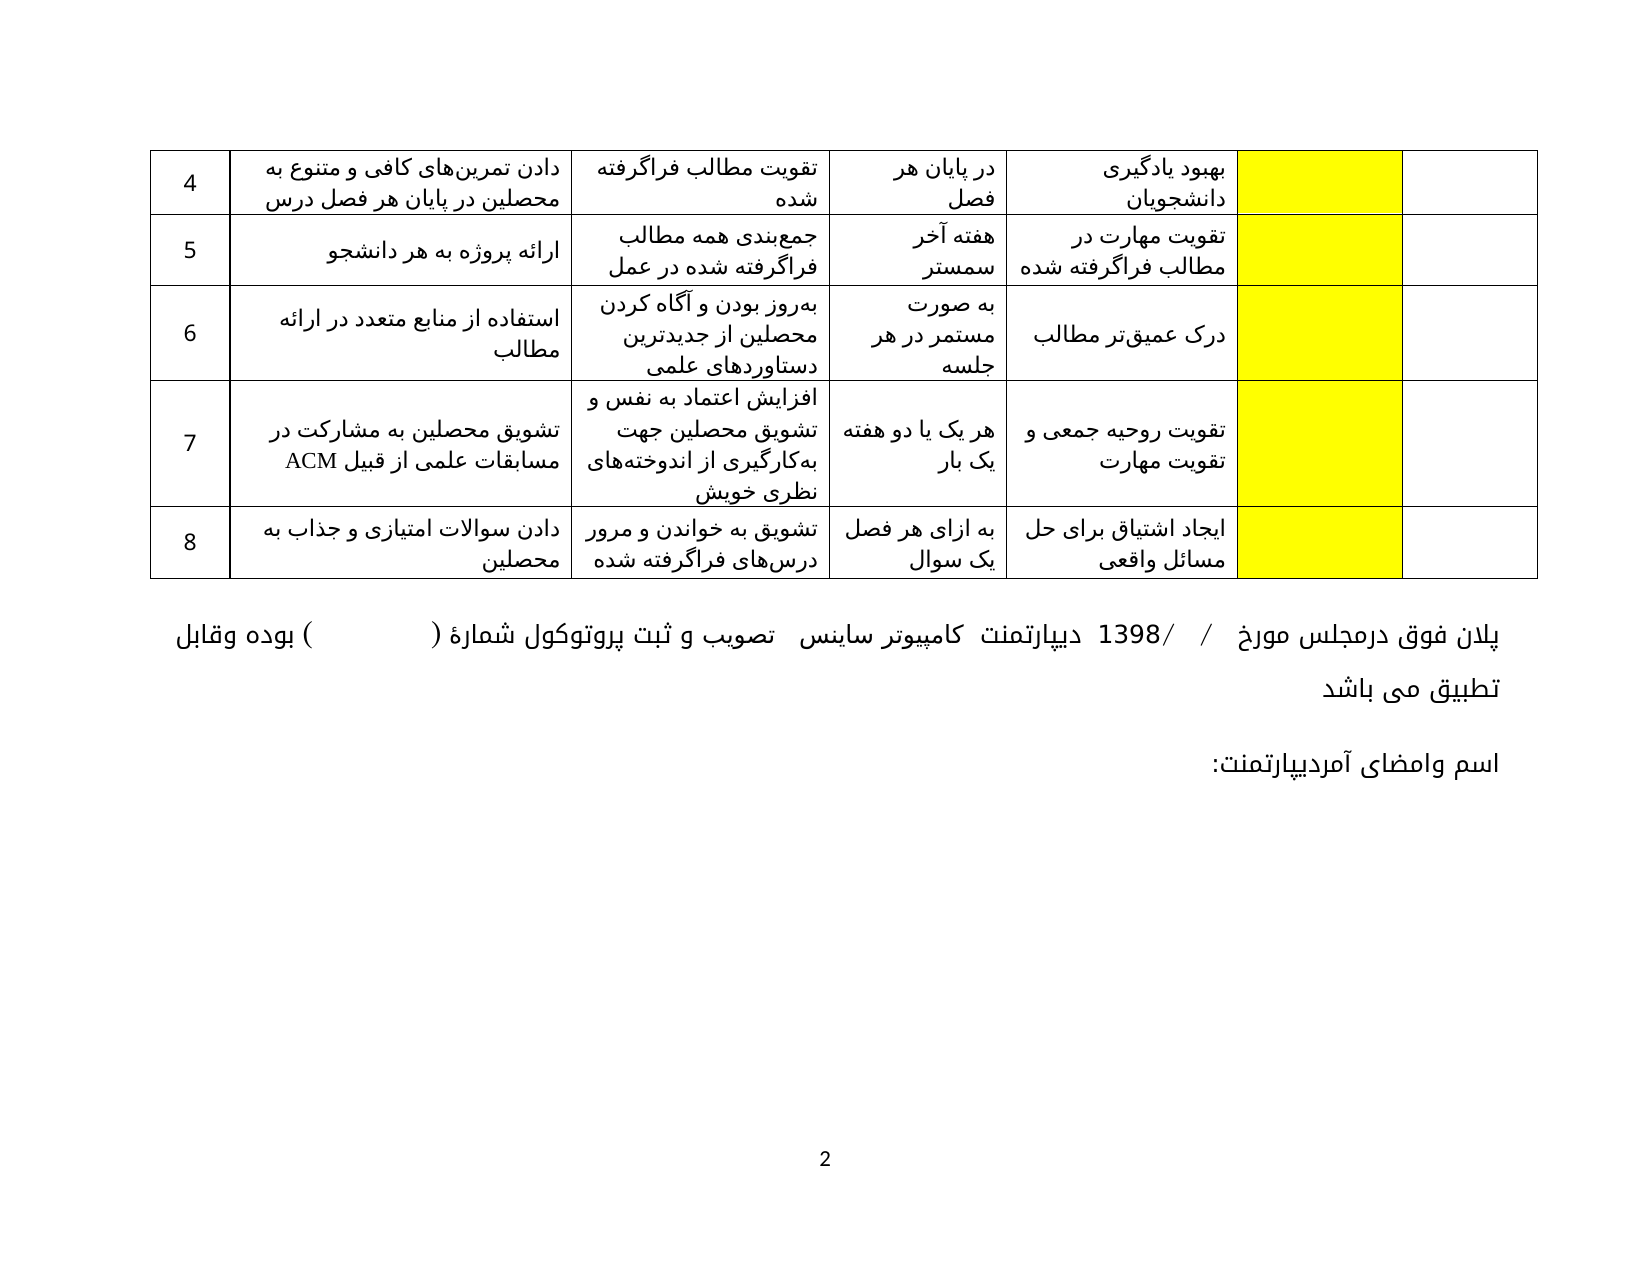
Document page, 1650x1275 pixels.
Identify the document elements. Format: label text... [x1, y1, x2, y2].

table_cell تقویت مهارت در مطالب فراگرفته شده [1007, 215, 1237, 285]
table_cell 6 [151, 286, 229, 380]
table_cell هفته آخر سمستر [830, 215, 1006, 285]
table_cell دادن سوالات امتیازی و جذاب به محصلین [231, 507, 571, 578]
table_cell تشویق به خواندن و مرور درس‌های فراگرفته شده [572, 507, 829, 578]
table_cell درک عمیق‌تر مطالب [1007, 286, 1237, 380]
table_cell بهبود یادگیری دانشجویان [1007, 151, 1237, 213]
table_cell به صورت مستمر در هر جلسه [830, 286, 1006, 380]
table_cell در پایان هر فصل [830, 151, 1006, 213]
table_cell جمع‌بندی همه مطالب فراگرفته شده در عمل [572, 215, 829, 285]
table_cell به‌روز بودن و آگاه کردن محصلین از جدیدترین دستاوردهای علمی [572, 286, 829, 380]
table_cell دادن تمرین‌های کافی و متنوع به محصلین در پایان هر فصل درس [231, 151, 571, 213]
table_cell تقویت روحیه جمعی و تقویت مهارت [1007, 381, 1237, 506]
table_cell [1238, 151, 1402, 213]
table_cell [1238, 215, 1402, 285]
table_cell [1238, 507, 1402, 578]
table_cell افزایش اعتماد به نفس و تشویق محصلین جهت به‌کارگیری از اندوخته‌های نظری خویش [572, 381, 829, 506]
table_cell [1403, 151, 1537, 213]
table_cell ایجاد اشتیاق برای حل مسائل واقعی [1007, 507, 1237, 578]
text پلان فوق درمجلس مورخ / /1398 دیپارتمنت کامپیوتر ساینس تصویب و ثبت پروتوکول شمارۀ ( ) بوده وقابل تطبیق می باشد [150, 611, 1500, 713]
table_cell [1403, 286, 1537, 380]
table_cell ارائه پروژه به هر دانشجو [231, 215, 571, 285]
table_cell [1403, 381, 1537, 506]
table_cell 5 [151, 215, 229, 285]
table_cell تشویق محصلین به مشارکت در مسابقات علمی از قبیل ACM [231, 381, 571, 506]
table_cell [1403, 507, 1537, 578]
table_cell 8 [151, 507, 229, 578]
table_cell استفاده از منابع متعدد در ارائه مطالب [231, 286, 571, 380]
table_cell [1238, 286, 1402, 380]
table_cell 4 [151, 151, 229, 213]
table_cell تقویت مطالب فراگرفته شده [572, 151, 829, 213]
table_cell 7 [151, 381, 229, 506]
table_cell [1238, 381, 1402, 506]
table_cell به ازای هر فصل یک سوال [830, 507, 1006, 578]
table_cell هر یک یا دو هفته یک بار [830, 381, 1006, 506]
table_cell [1403, 215, 1537, 285]
text اسم وامضای آمردیپارتمنت: [150, 741, 1500, 788]
